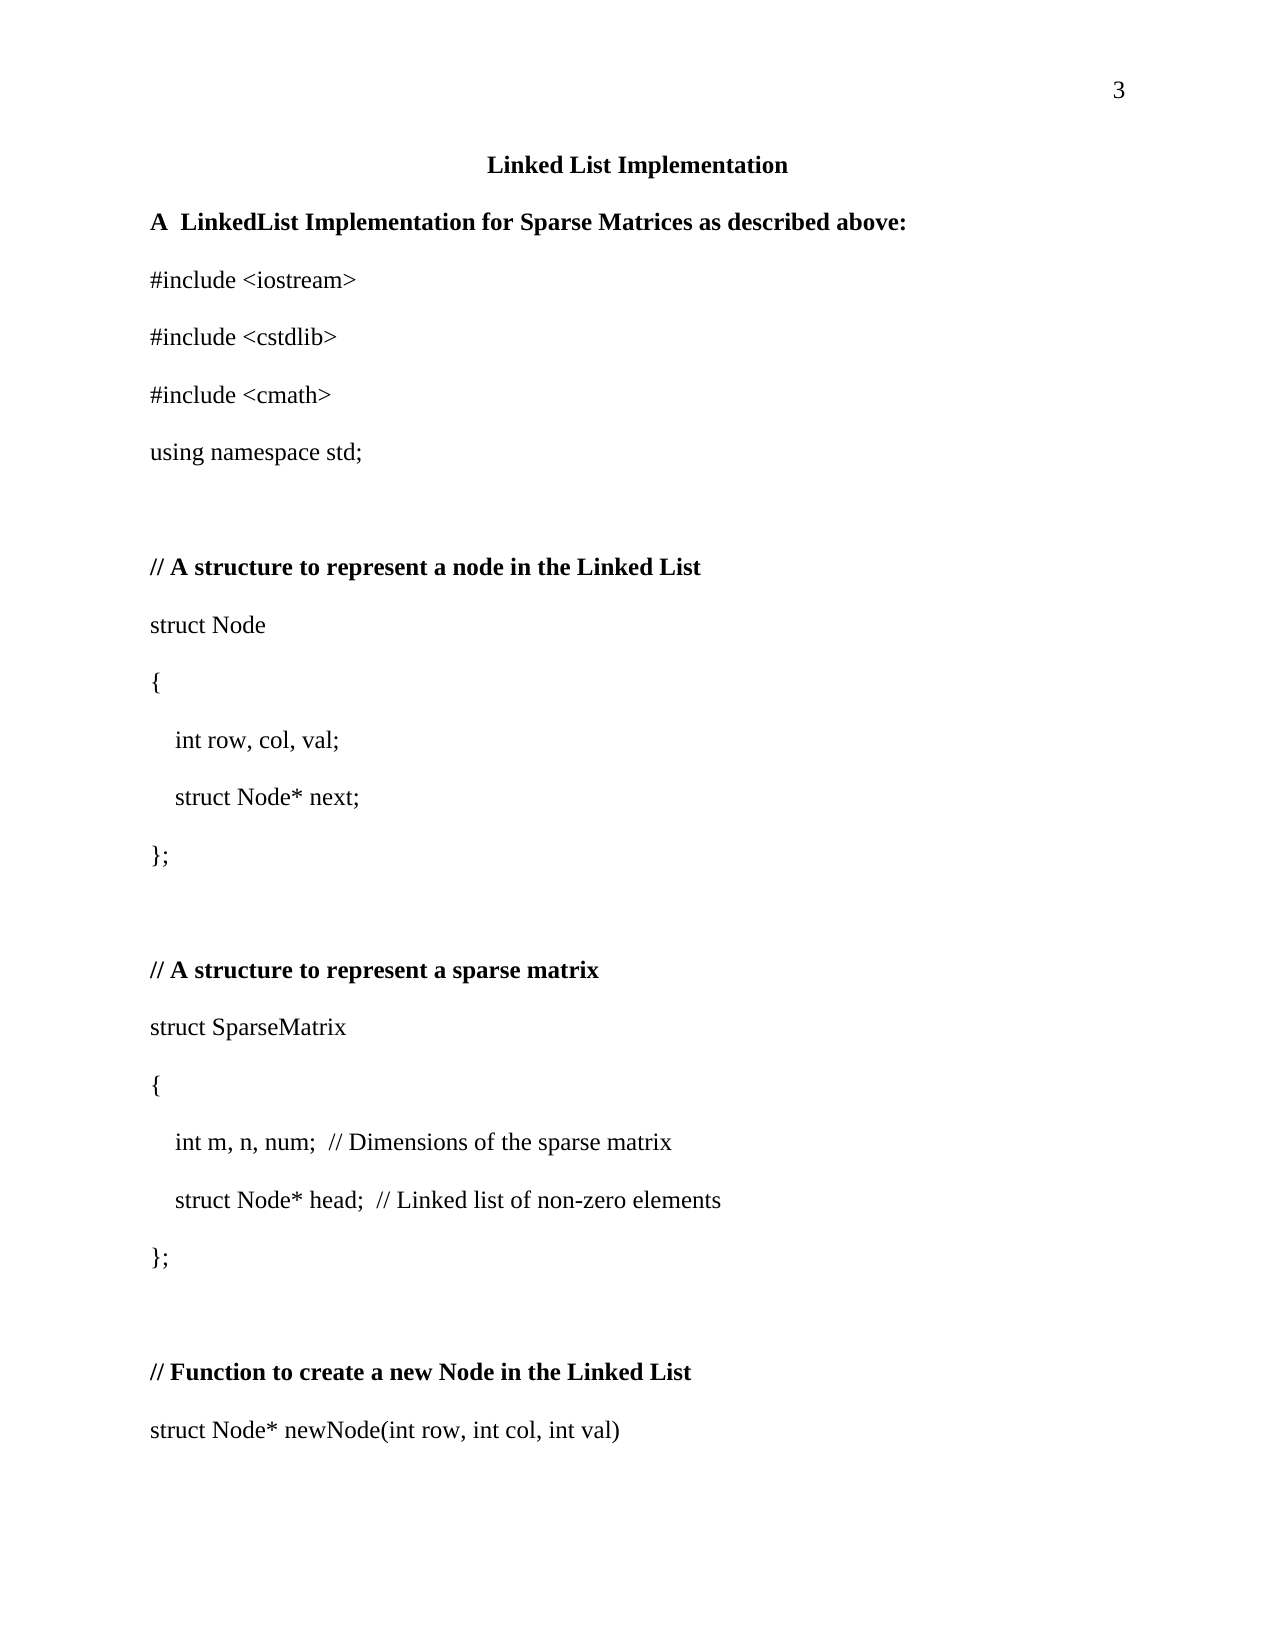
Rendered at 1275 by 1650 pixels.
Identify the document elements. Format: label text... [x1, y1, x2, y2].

text struct Node* head; // Linked list of non-zero elements [150, 1185, 1125, 1214]
text struct Node [150, 610, 1125, 639]
text Linked List Implementation [150, 150, 1125, 179]
text { [150, 1070, 1125, 1099]
text // A structure to represent a node in the Linked List [150, 552, 1125, 581]
text A LinkedList Implementation for Sparse Matrices as described above: [150, 207, 1125, 236]
text int row, col, val; [150, 725, 1125, 754]
text #include <cstdlib> [150, 322, 1125, 351]
text using namespace std; [150, 437, 1125, 466]
text // A structure to represent a sparse matrix [150, 955, 1125, 984]
text int m, n, num; // Dimensions of the sparse matrix [150, 1127, 1125, 1156]
text struct Node* newNode(int row, int col, int val) [150, 1415, 1125, 1444]
text // Function to create a new Node in the Linked List [150, 1357, 1125, 1386]
text }; [150, 1242, 1125, 1271]
text #include <cmath> [150, 380, 1125, 409]
text struct Node* next; [150, 782, 1125, 811]
text }; [150, 840, 1125, 869]
text #include <iostream> [150, 265, 1125, 294]
text struct SparseMatrix [150, 1012, 1125, 1041]
text { [150, 667, 1125, 696]
